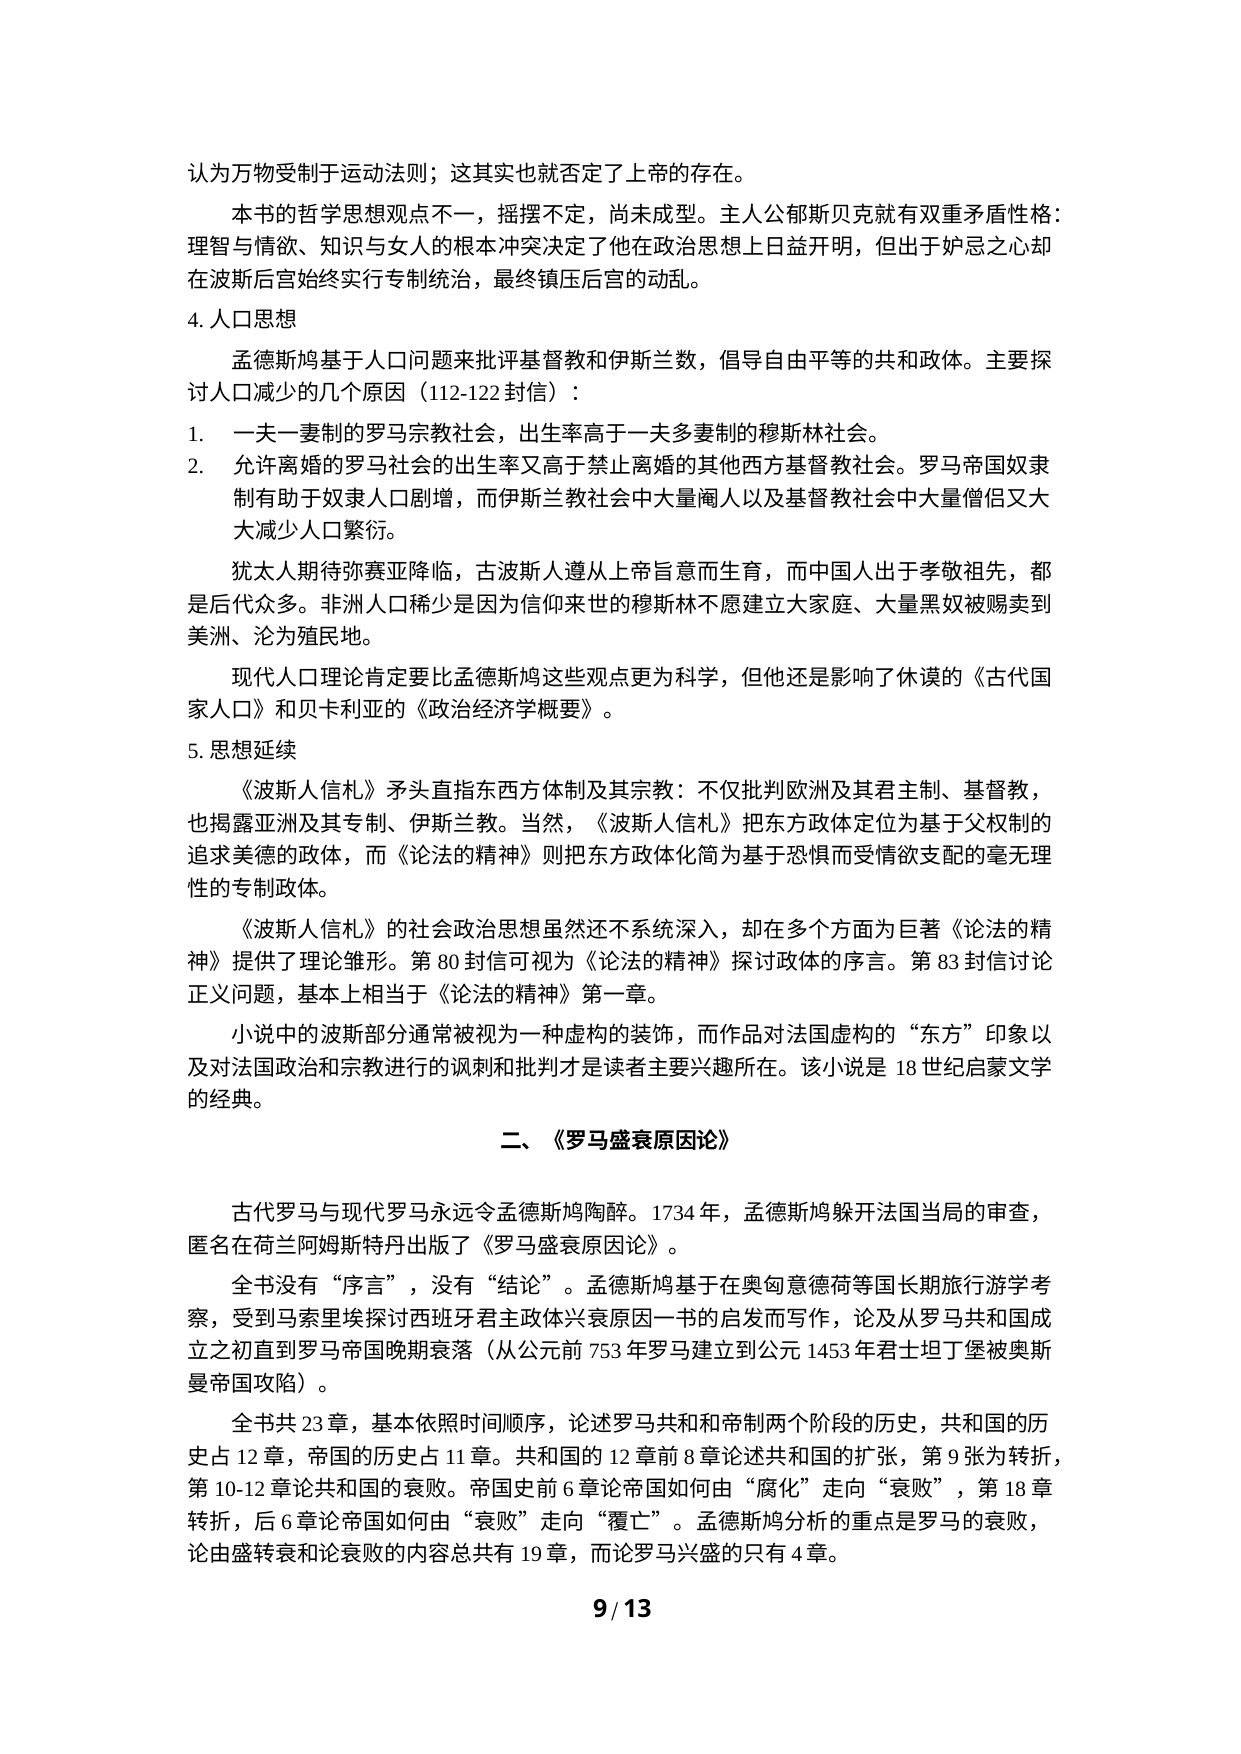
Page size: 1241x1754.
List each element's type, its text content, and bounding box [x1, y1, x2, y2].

text 5. 思想延续 [187, 732, 1053, 765]
text 犹太人期待弥赛亚降临，古波斯人遵从上帝旨意而生育，而中国人出于孝敬祖先，都是后代众多。非洲人口稀少是因为信仰来世的穆斯林不愿建立大家庭、大量黑奴被赐卖到美洲、沦为殖民地。 [187, 554, 1053, 651]
list 允许离婚的罗马社会的出生率又高于禁止离婚的其他西方基督教社会。罗马帝国奴隶制有助于奴隶人口剧增，而伊斯兰教社会中大量阉人以及基督教社会中大量僧侣又大大减少人口繁衍。 [187, 448, 1053, 546]
list 一夫一妻制的罗马宗教社会，出生率高于一夫多妻制的穆斯林社会。 [187, 416, 1053, 448]
text 本书的哲学思想观点不一，摇摆不定，尚未成型。主人公郁斯贝克就有双重矛盾性格：理智与情欲、知识与女人的根本冲突决定了他在政治思想上日益开明，但出于妒忌之心却在波斯后宫始终实行专制统治，最终镇压后宫的动乱。 [187, 196, 1053, 294]
text 《波斯人信札》的社会政治思想虽然还不系统深入，却在多个方面为巨著《论法的精神》提供了理论雏形。第80封信可视为《论法的精神》探讨政体的序言。第83封信讨论正义问题，基本上相当于《论法的精神》第一章。 [187, 911, 1053, 1009]
text 《波斯人信札》矛头直指东西方体制及其宗教：不仅批判欧洲及其君主制、基督教，也揭露亚洲及其专制、伊斯兰教。当然，《波斯人信札》把东方政体定位为基于父权制的追求美德的政体，而《论法的精神》则把东方政体化简为基于恐惧而受情欲支配的毫无理性的专制政体。 [187, 773, 1053, 903]
text 孟德斯鸠基于人口问题来批评基督教和伊斯兰数，倡导自由平等的共和政体。主要探讨人口减少的几个原因（112-122封信）： [187, 342, 1053, 407]
text 小说中的波斯部分通常被视为一种虚构的装饰，而作品对法国虚构的“东方”印象以及对法国政治和宗教进行的讽刺和批判才是读者主要兴趣所在。该小说是18世纪启蒙文学的经典。 [187, 1017, 1053, 1114]
text 古代罗马与现代罗马永远令孟德斯鸠陶醉。1734年，孟德斯鸠躲开法国当局的审查，匿名在荷兰阿姆斯特丹出版了《罗马盛衰原因论》。 [187, 1195, 1053, 1260]
text 4. 人口思想 [187, 302, 1053, 334]
text 全书共23章，基本依照时间顺序，论述罗马共和和帝制两个阶段的历史，共和国的历史占12章，帝国的历史占11章。共和国的12章前8章论述共和国的扩张，第9张为转折，第10-12章论共和国的衰败。帝国史前6章论帝国如何由“腐化”走向“衰败”，第18章转折，后6章论帝国如何由“衰败”走向“覆亡”。孟德斯鸠分析的重点是罗马的衰败，论由盛转衰和论衰败的内容总共有19章，而论罗马兴盛的只有4章。 [187, 1406, 1053, 1568]
text 现代人口理论肯定要比孟德斯鸠这些观点更为科学，但他还是影响了休谟的《古代国家人口》和贝卡利亚的《政治经济学概要》。 [187, 659, 1053, 724]
text 二、《罗马盛衰原因论》 [187, 1122, 1053, 1155]
text 全书没有“序言”，没有“结论”。孟德斯鸠基于在奥匈意德荷等国长期旅行游学考察，受到马索里埃探讨西班牙君主政体兴衰原因一书的启发而写作，论及从罗马共和国成立之初直到罗马帝国晚期衰落（从公元前753年罗马建立到公元1453年君士坦丁堡被奥斯曼帝国攻陷）。 [187, 1268, 1053, 1398]
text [187, 156, 1053, 188]
